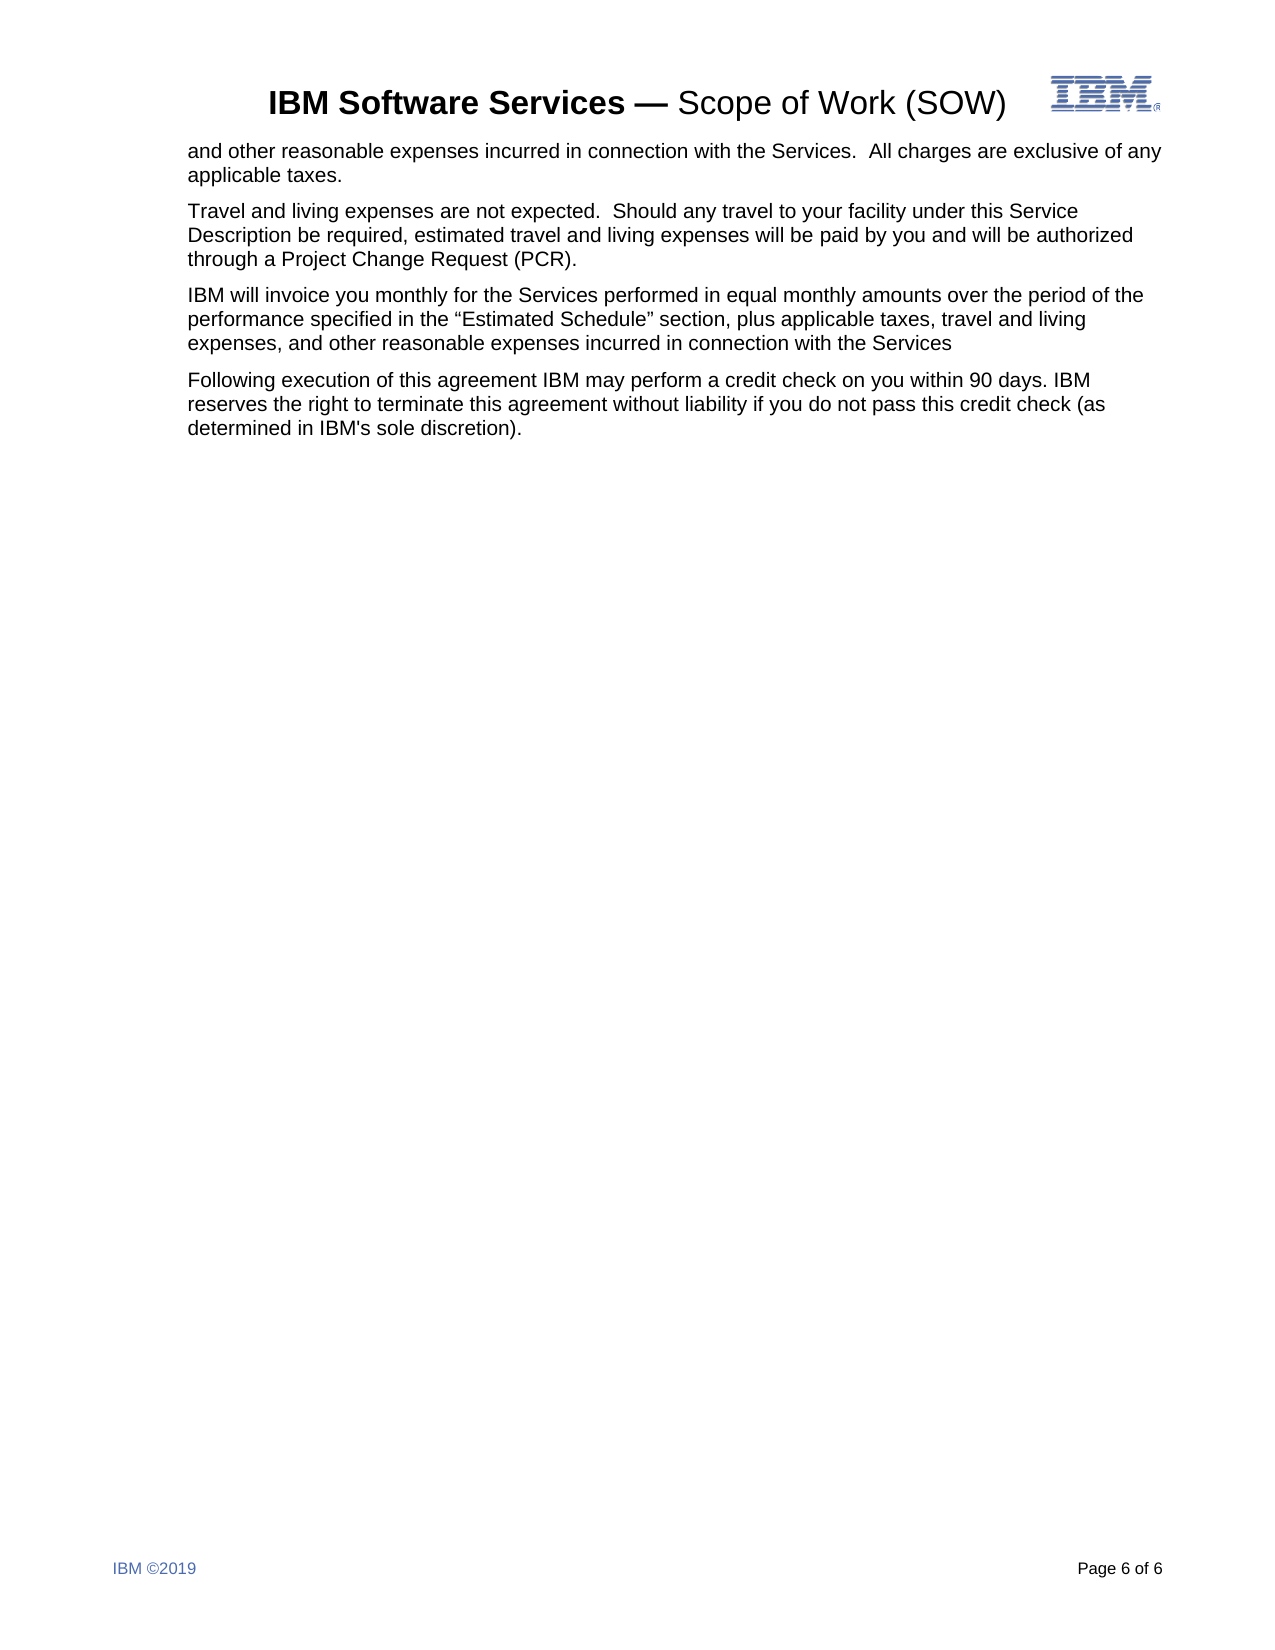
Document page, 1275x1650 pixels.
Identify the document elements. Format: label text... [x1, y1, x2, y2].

text Following execution of this agreement IBM may perform a credit check on you within 90 days. IBM reserves the right to terminate this agreement without liability if you do not pass this credit check (as determined in IBM's sole discretion). [187, 368, 1162, 439]
picture [1050, 75, 1161, 112]
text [187, 138, 1162, 186]
text Travel and living expenses are not expected. Should any travel to your facility under this Service Description be required, estimated travel and living expenses will be paid by you and will be authorized through a Project Change Request (PCR). [187, 199, 1162, 271]
text IBM will invoice you monthly for the Services performed in equal monthly amounts over the period of the performance specified in the “Estimated Schedule” section, plus applicable taxes, travel and living expenses, and other reasonable expenses incurred in connection with the Services [187, 283, 1162, 355]
